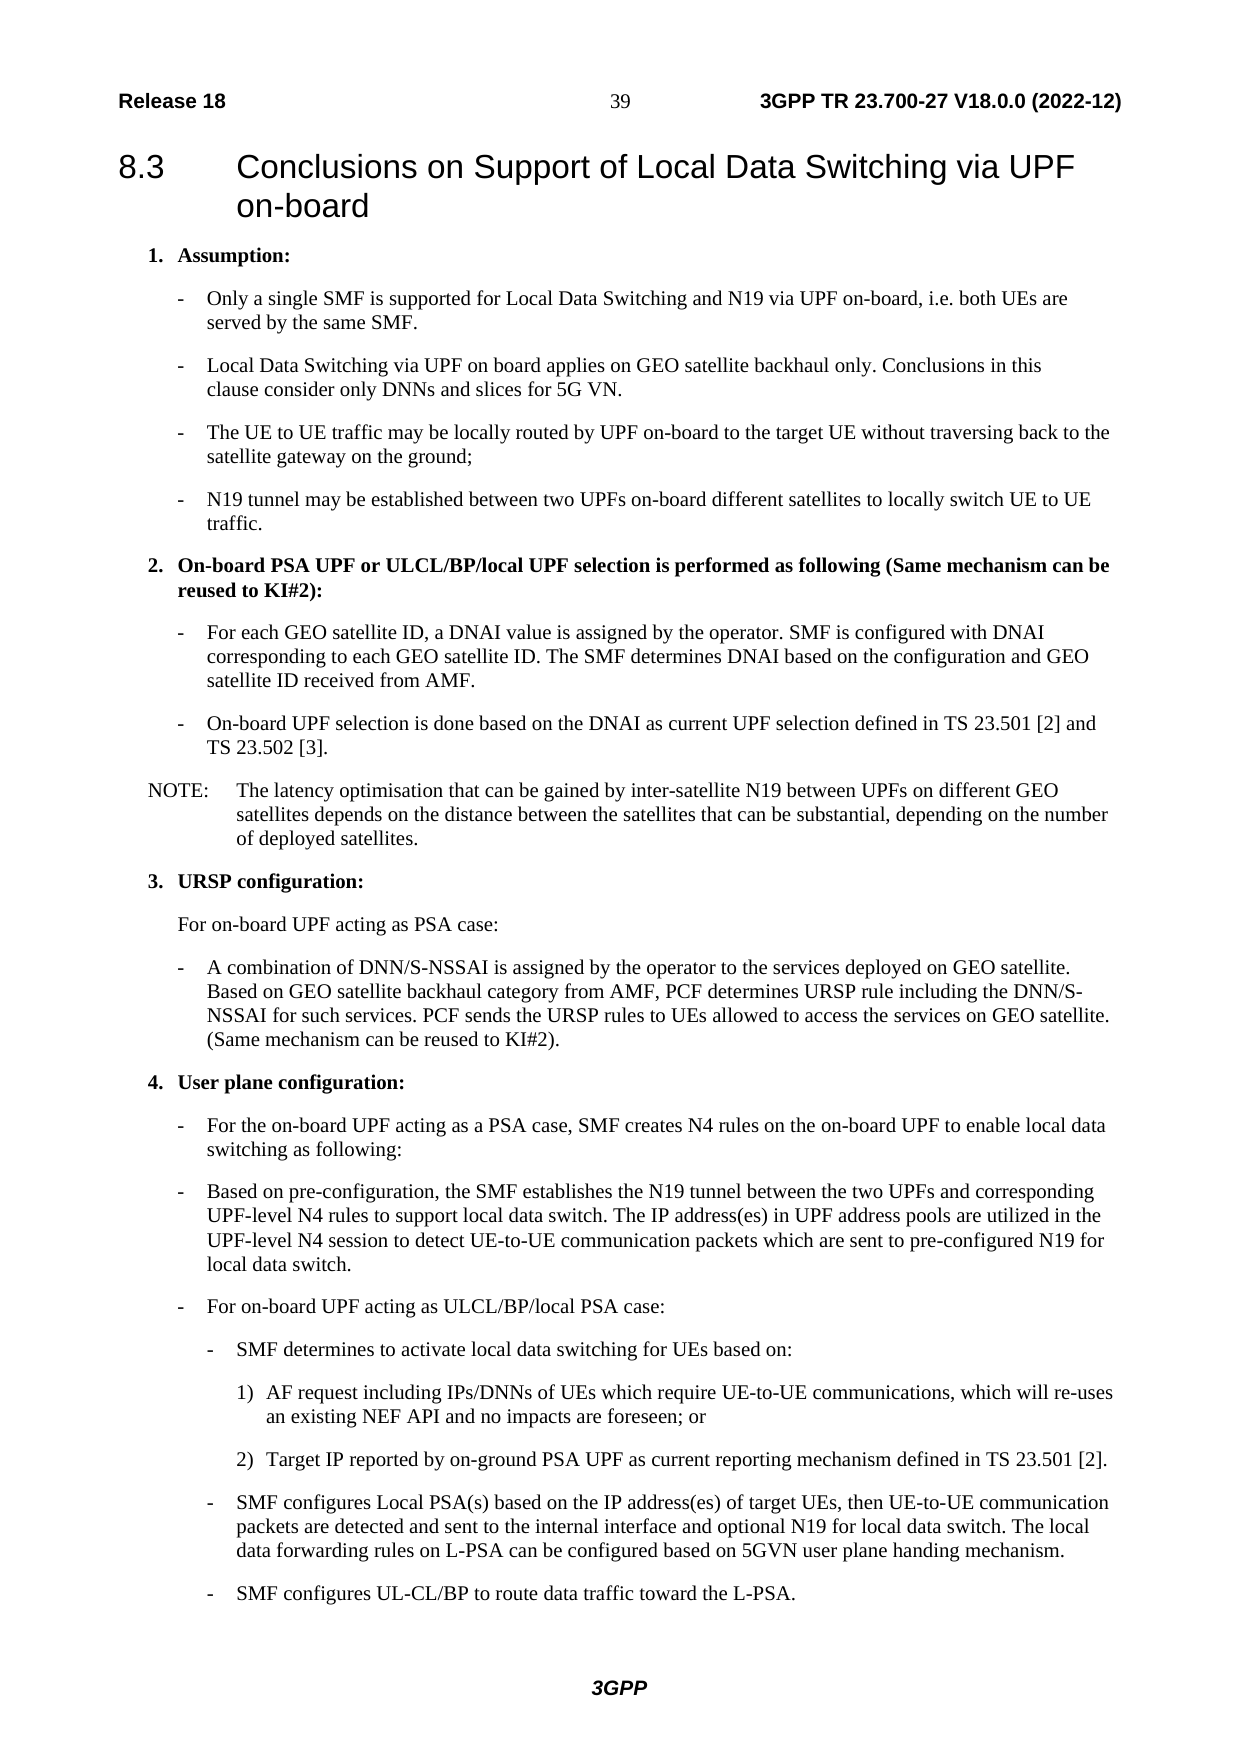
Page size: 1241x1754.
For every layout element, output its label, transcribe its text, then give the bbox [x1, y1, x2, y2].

text - A combination of DNN/S-NSSAI is assigned by the operator to the services deployed on GEO satellite. Based on GEO satellite backhaul category from AMF, PCF determines URSP rule including the DNN/S-NSSAI for such services. PCF sends the URSP rules to UEs allowed to access the services on GEO satellite. (Same mechanism can be reused to KI#2). [177, 955, 1122, 1051]
text - Based on pre-configuration, the SMF establishes the N19 tunnel between the two UPFs and corresponding UPF-level N4 rules to support local data switch. The IP address(es) in UPF address pools are utilized in the UPF-level N4 session to detect UE-to-UE communication packets which are sent to pre-configured N19 for local data switch. [177, 1179, 1122, 1276]
text 1. Assumption: [148, 243, 1122, 267]
text - For the on-board UPF acting as a PSA case, SMF creates N4 rules on the on-board UPF to enable local data switching as following: [177, 1112, 1122, 1161]
text NOTE: The latency optimisation that can be gained by inter-satellite N19 between UPFs on different GEO satellites depends on the distance between the satellites that can be substantial, depending on the number of deployed satellites. [148, 778, 1122, 850]
text - N19 tunnel may be established between two UPFs on-board different satellites to locally switch UE to UE traffic. [177, 487, 1122, 535]
text - For on-board UPF acting as ULCL/BP/local PSA case: [177, 1294, 1122, 1318]
text 4. User plane configuration: [148, 1070, 1122, 1094]
text 2. On-board PSA UPF or ULCL/BP/local UPF selection is performed as following (Same mechanism can be reused to KI#2): [148, 553, 1122, 602]
subtitle 8.3 Conclusions on Support of Local Data Switching via UPF on-board [118, 147, 1122, 224]
text 2) Target IP reported by on-ground PSA UPF as current reporting mechanism defined in TS 23.501 [2]. [236, 1447, 1122, 1471]
text For on-board UPF acting as PSA case: [148, 912, 1122, 936]
text 3. URSP configuration: [148, 869, 1122, 893]
text 1) AF request including IPs/DNNs of UEs which require UE-to-UE communications, which will re-uses an existing NEF API and no impacts are foreseen; or [236, 1380, 1122, 1428]
text - Local Data Switching via UPF on board applies on GEO satellite backhaul only. Conclusions in this clause consider only DNNs and slices for 5G VN. [177, 353, 1122, 401]
text - SMF configures Local PSA(s) based on the IP address(es) of target UEs, then UE-to-UE communication packets are detected and sent to the internal interface and optional N19 for local data switch. The local data forwarding rules on L-PSA can be configured based on 5GVN user plane handing mechanism. [207, 1490, 1122, 1562]
text - SMF configures UL-CL/BP to route data traffic toward the L-PSA. [207, 1581, 1122, 1605]
text - For each GEO satellite ID, a DNAI value is assigned by the operator. SMF is configured with DNAI corresponding to each GEO satellite ID. The SMF determines DNAI based on the configuration and GEO satellite ID received from AMF. [177, 620, 1122, 692]
text - SMF determines to activate local data switching for UEs based on: [207, 1337, 1122, 1361]
text - The UE to UE traffic may be locally routed by UPF on-board to the target UE without traversing back to the satellite gateway on the ground; [177, 420, 1122, 468]
text - Only a single SMF is supported for Local Data Switching and N19 via UPF on-board, i.e. both UEs are served by the same SMF. [177, 286, 1122, 334]
text - On-board UPF selection is done based on the DNAI as current UPF selection defined in TS 23.501 [2] and TS 23.502 [3]. [177, 711, 1122, 759]
